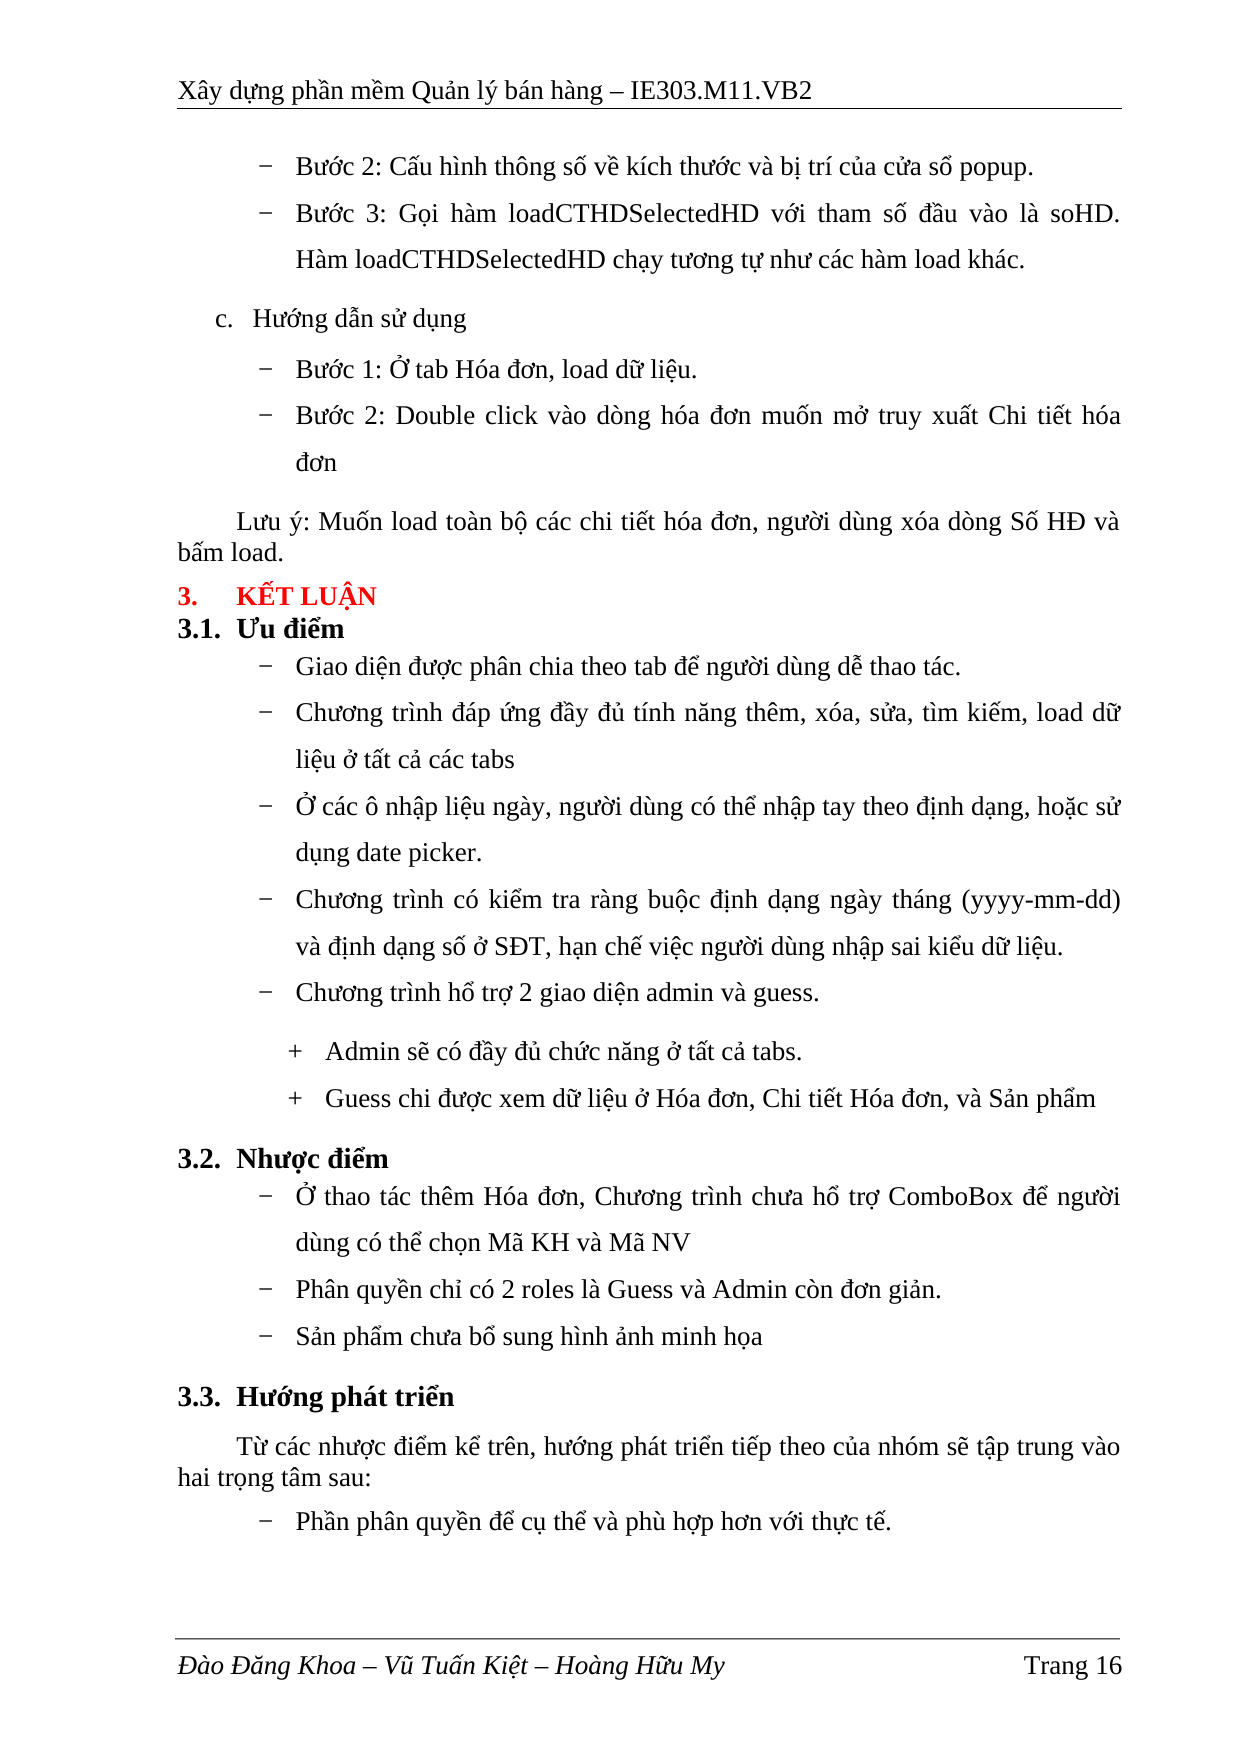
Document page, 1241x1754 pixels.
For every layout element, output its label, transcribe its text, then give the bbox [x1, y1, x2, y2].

text Phần phân quyền để cụ thể và phù hợp hơn với thực tế. [258, 1505, 1122, 1536]
text Bước 1: Ở tab Hóa đơn, load dữ liệu. [258, 353, 1122, 384]
list Hướng dẫn sử dụng [215, 302, 1122, 334]
text Lưu ý: Muốn load toàn bộ các chi tiết hóa đơn, người dùng xóa dòng Số HĐ và bấm load. [177, 505, 1122, 567]
text Guess chi được xem dữ liệu ở Hóa đơn, Chi tiết Hóa đơn, và Sản phẩm [287, 1082, 1122, 1113]
subtitle KẾT LUẬN [177, 580, 1122, 611]
text Chương trình hổ trợ 2 giao diện admin và guess. [258, 976, 1122, 1007]
text Chương trình có kiểm tra ràng buộc định dạng ngày tháng (yyyy-mm-dd) và định dạng số ở SĐT, hạn chế việc người dùng nhập sai kiểu dữ liệu. [258, 883, 1122, 961]
text Bước 2: Double click vào dòng hóa đơn muốn mở truy xuất Chi tiết hóa đơn [258, 399, 1122, 477]
text Ở các ô nhập liệu ngày, người dùng có thể nhập tay theo định dạng, hoặc sử dụng date picker. [258, 790, 1122, 867]
text Sản phẩm chưa bổ sung hình ảnh minh họa [258, 1320, 1122, 1351]
text Chương trình đáp ứng đầy đủ tính năng thêm, xóa, sửa, tìm kiếm, load dữ liệu ở tất cả các tabs [258, 696, 1122, 774]
text Từ các nhược điểm kể trên, hướng phát triển tiếp theo của nhóm sẽ tập trung vào hai trọng tâm sau: [177, 1430, 1122, 1492]
text Bước 2: Cấu hình thông số về kích thước và bị trí của cửa sổ popup. [258, 150, 1122, 181]
text Admin sẽ có đầy đủ chức năng ở tất cả tabs. [287, 1036, 1122, 1067]
text Phân quyền chỉ có 2 roles là Guess và Admin còn đơn giản. [258, 1273, 1122, 1304]
text Bước 3: Gọi hàm loadCTHDSelectedHD với tham số đầu vào là soHD. Hàm loadCTHDSelectedHD chạy tương tự như các hàm load khác. [258, 197, 1122, 274]
subtitle Ưu điểm [177, 611, 1122, 645]
text Giao diện được phân chia theo tab để người dùng dễ thao tác. [258, 650, 1122, 681]
subtitle Nhược điểm [177, 1141, 1122, 1175]
text Ở thao tác thêm Hóa đơn, Chương trình chưa hổ trợ ComboBox để người dùng có thể chọn Mã KH và Mã NV [258, 1180, 1122, 1258]
subtitle Hướng phát triển [177, 1379, 1122, 1413]
